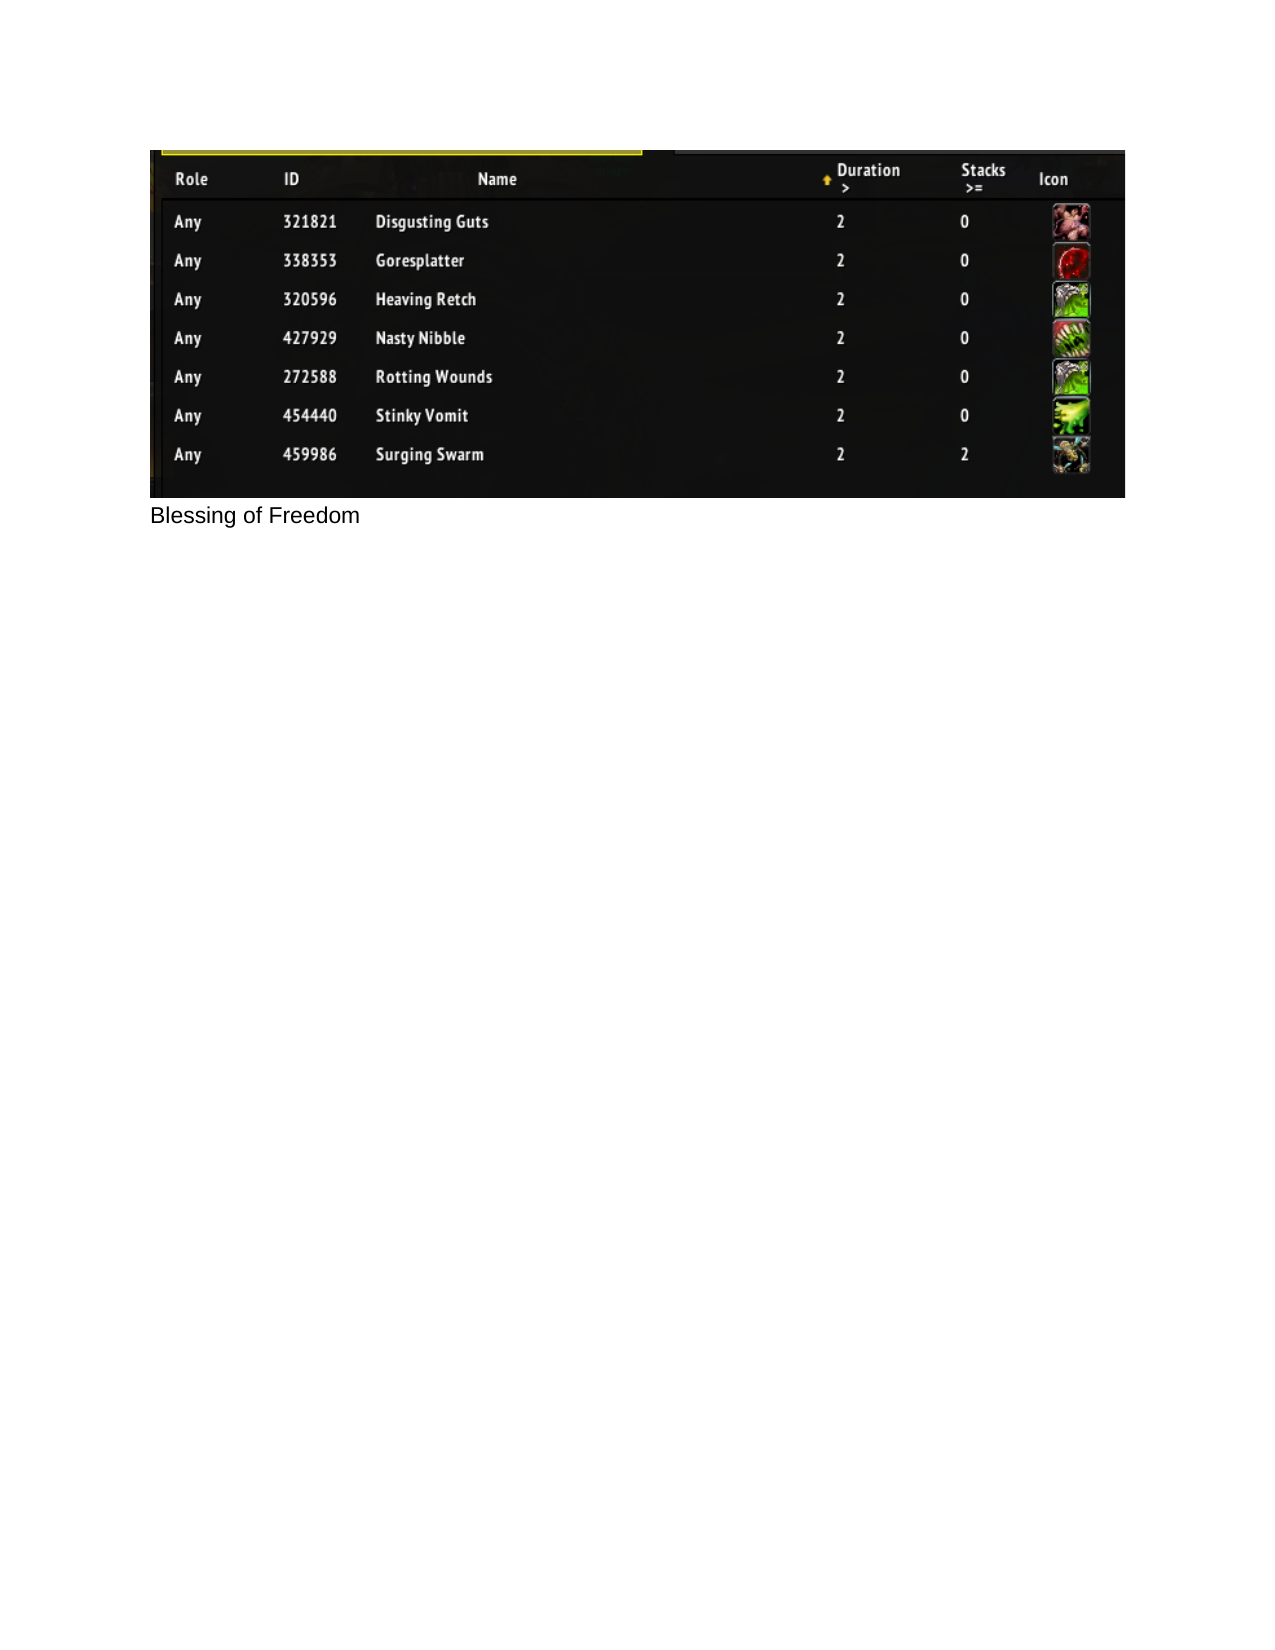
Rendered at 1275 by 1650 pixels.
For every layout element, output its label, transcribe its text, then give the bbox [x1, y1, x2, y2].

text Blessing of Freedom [150, 502, 1125, 528]
picture [150, 150, 1125, 498]
